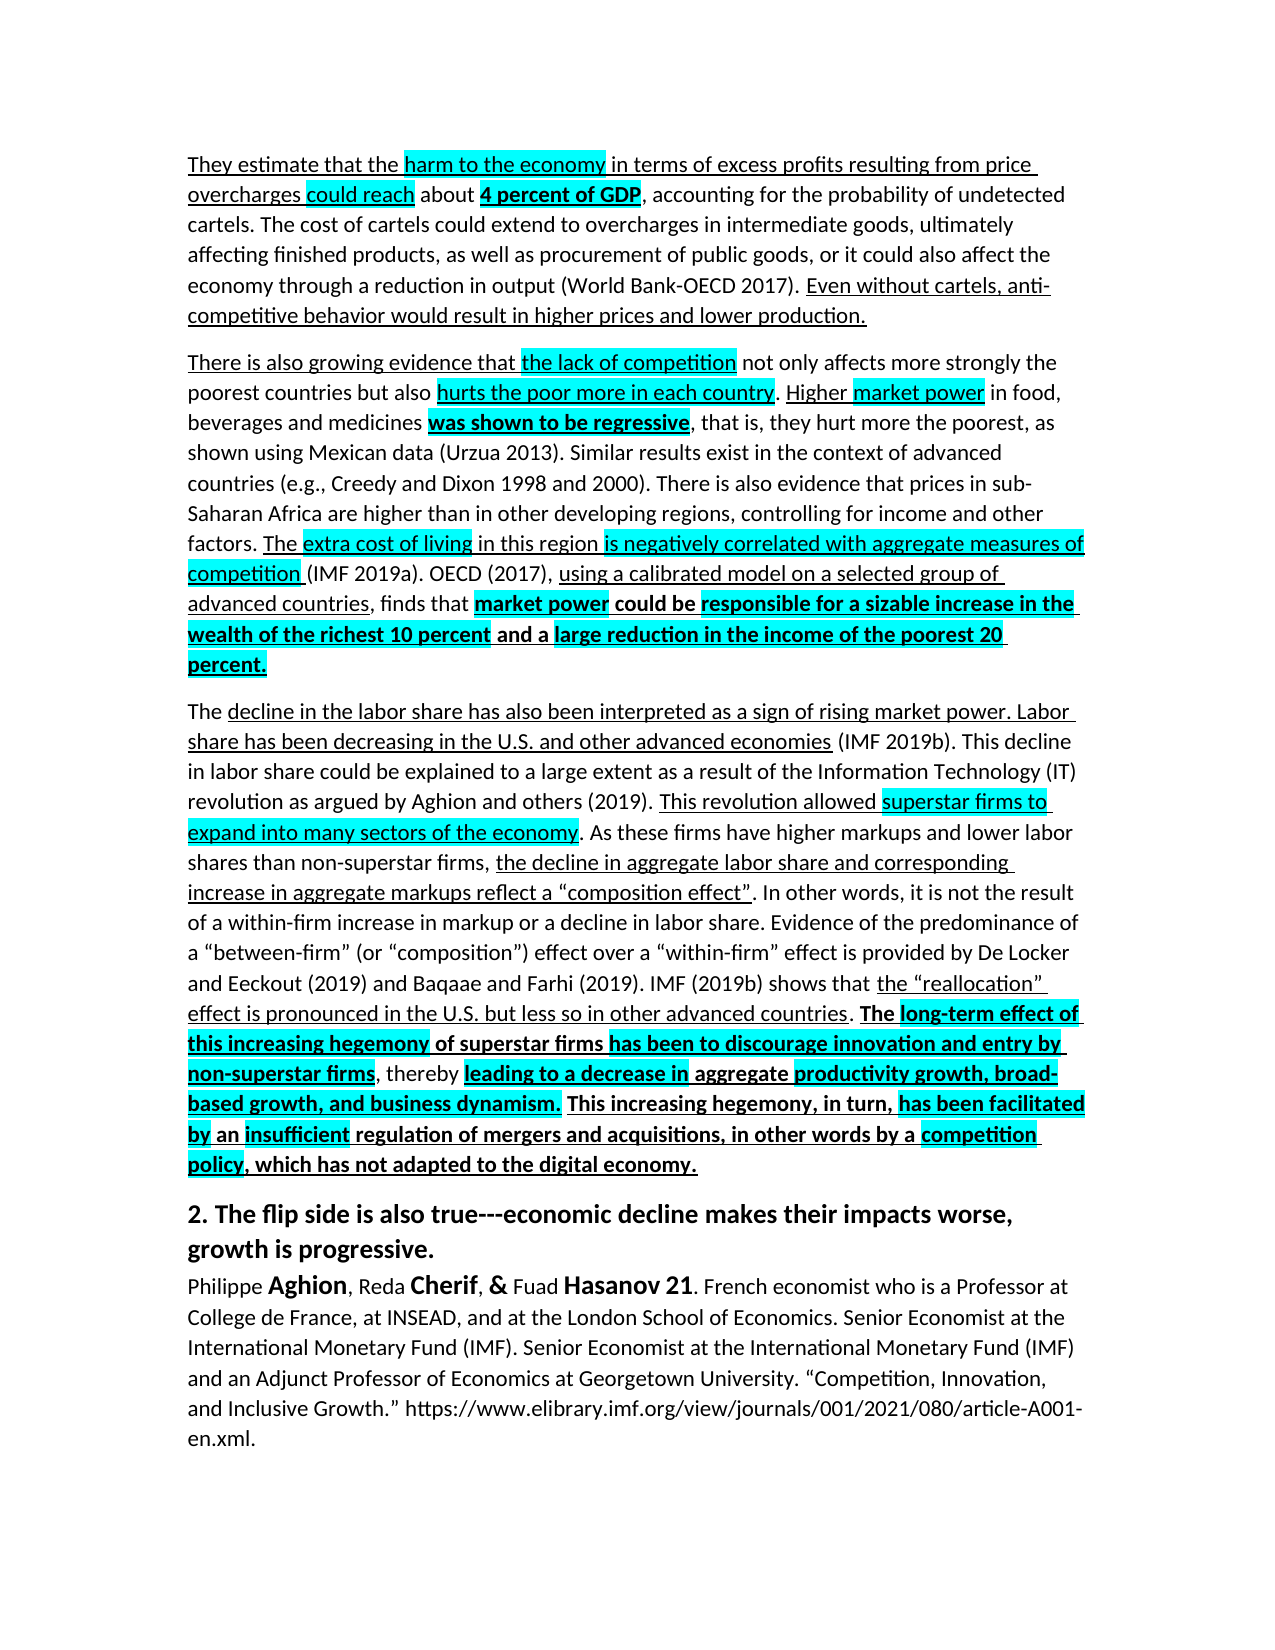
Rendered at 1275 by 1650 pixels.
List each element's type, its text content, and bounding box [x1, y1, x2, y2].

text There is also growing evidence that the lack of competition not only affects more strongly the poorest countries but also hurts the poor more in each country. Higher market power in food, beverages and medicines was shown to be regressive, that is, they hurt more the poorest, as shown using Mexican data (Urzua 2013). Similar results exist in the context of advanced countries (e.g., Creedy and Dixon 1998 and 2000). There is also evidence that prices in sub-Saharan Africa are higher than in other developing regions, controlling for income and other factors. The extra cost of living in this region is negatively correlated with aggregate measures of competition (IMF 2019a). OECD (2017), using a calibrated model on a selected group of advanced countries, finds that market power could be responsible for a sizable increase in the wealth of the richest 10 percent and a large reduction in the income of the poorest 20 percent. [187, 348, 1087, 678]
subtitle 2. The flip side is also true---economic decline makes their impacts worse, growth is progressive. [187, 1197, 1087, 1266]
text The decline in the labor share has also been interpreted as a sign of rising market power. Labor share has been decreasing in the U.S. and other advanced economies (IMF 2019b). This decline in labor share could be explained to a large extent as a result of the Information Technology (IT) revolution as argued by Aghion and others (2019). This revolution allowed superstar firms to expand into many sectors of the economy. As these firms have higher markups and lower labor shares than non-superstar firms, the decline in aggregate labor share and corresponding increase in aggregate markups reflect a “composition effect”. In other words, it is not the result of a within-firm increase in markup or a decline in labor share. Evidence of the predominance of a “between-firm” (or “composition”) effect over a “within-firm” effect is provided by De Locker and Eeckout (2019) and Baqaae and Farhi (2019). IMF (2019b) shows that the “reallocation” effect is pronounced in the U.S. but less so in other advanced countries. The long-term effect of this increasing hegemony of superstar firms has been to discourage innovation and entry by non-superstar firms, thereby leading to a decrease in aggregate productivity growth, broad-based growth, and business dynamism. This increasing hegemony, in turn, has been facilitated by an insufficient regulation of mergers and acquisitions, in other words by a competition policy, which has not adapted to the digital economy. [187, 697, 1087, 1178]
text Philippe Aghion, Reda Cherif, & Fuad Hasanov 21. French economist who is a Professor at College de France, at INSEAD, and at the London School of Economics. Senior Economist at the International Monetary Fund (IMF). Senior Economist at the International Monetary Fund (IMF) and an Adjunct Professor of Economics at Georgetown University. “Competition, Innovation, and Inclusive Growth.” https://www.elibrary.imf.org/view/journals/001/2021/080/article-A001-en.xml. [187, 1268, 1087, 1452]
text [187, 150, 1087, 329]
